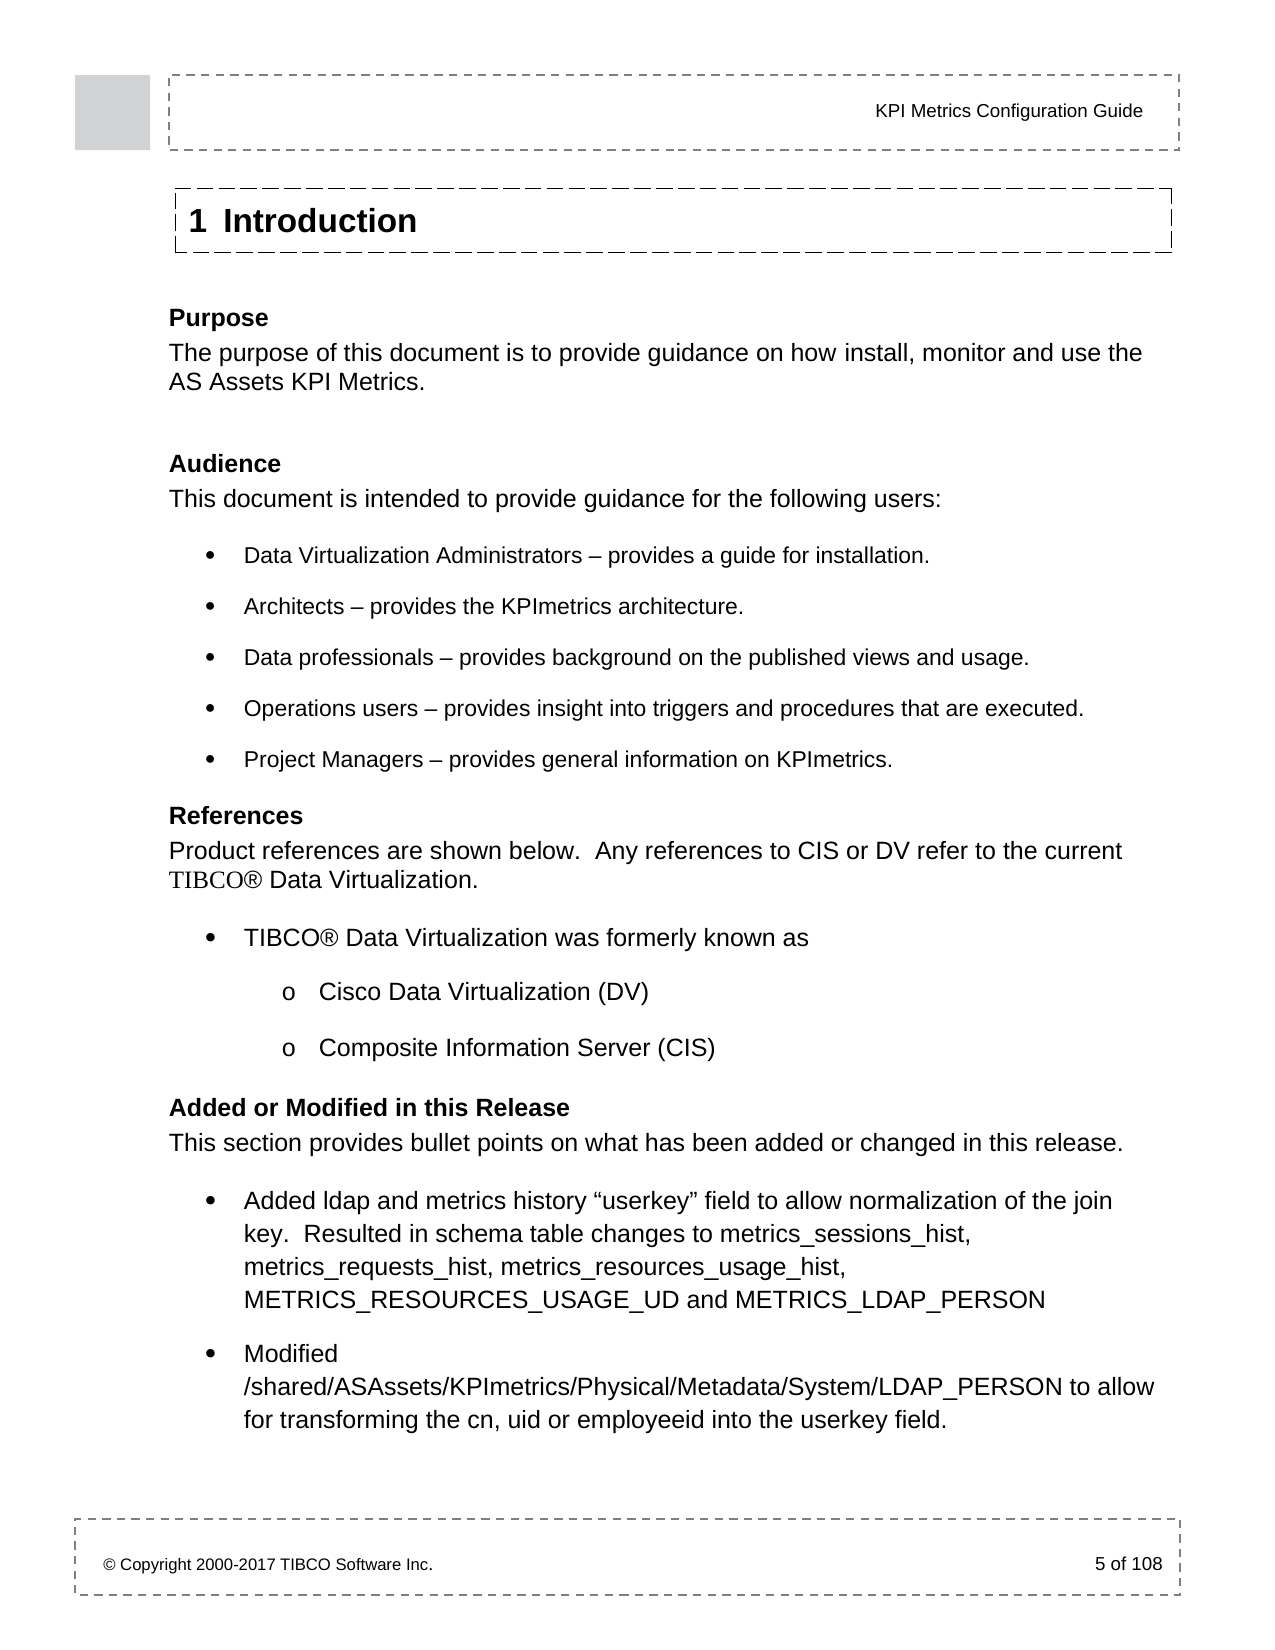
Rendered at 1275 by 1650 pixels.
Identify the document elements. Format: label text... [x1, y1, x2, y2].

text This document is intended to provide guidance for the following users: [169, 484, 1162, 513]
subtitle Purpose [169, 303, 1162, 332]
list Architects – provides the KPImetrics architecture. [206, 593, 1161, 619]
list Added ldap and metrics history “userkey” field to allow normalization of the join key. Resulted in schema table changes to metrics_sessions_hist, metrics_requests_hist, metrics_resources_usage_hist, METRICS_RESOURCES_USAGE_UD and METRICS_LDAP_PERSON [206, 1186, 1161, 1314]
list TIBCO® Data Virtualization was formerly known as [206, 922, 1161, 951]
list Project Managers – provides general information on KPImetrics. [206, 746, 1161, 772]
list Data professionals – provides background on the published views and usage. [206, 644, 1161, 670]
subtitle Introduction [175, 187, 1172, 253]
text The purpose of this document is to provide guidance on how install, monitor and use the AS Assets KPI Metrics. [169, 338, 1162, 396]
list Operations users – provides insight into triggers and procedures that are executed. [206, 695, 1161, 721]
list Modified /shared/ASAssets/KPImetrics/Physical/Metadata/System/LDAP_PERSON to allow for transforming the cn, uid or employeeid into the userkey field. [206, 1339, 1161, 1434]
list Cisco Data Virtualization (DV) [281, 976, 1161, 1007]
list Composite Information Server (CIS) [281, 1033, 1161, 1064]
text This section provides bullet points on what has been added or changed in this release. [169, 1128, 1162, 1157]
subtitle References [169, 801, 1162, 830]
list Data Virtualization Administrators – provides a guide for installation. [206, 542, 1161, 568]
subtitle Audience [169, 449, 1162, 478]
text Product references are shown below. Any references to CIS or DV refer to the current TIBCO® Data Virtualization. [169, 836, 1162, 894]
subtitle Added or Modified in this Release [169, 1093, 1162, 1122]
